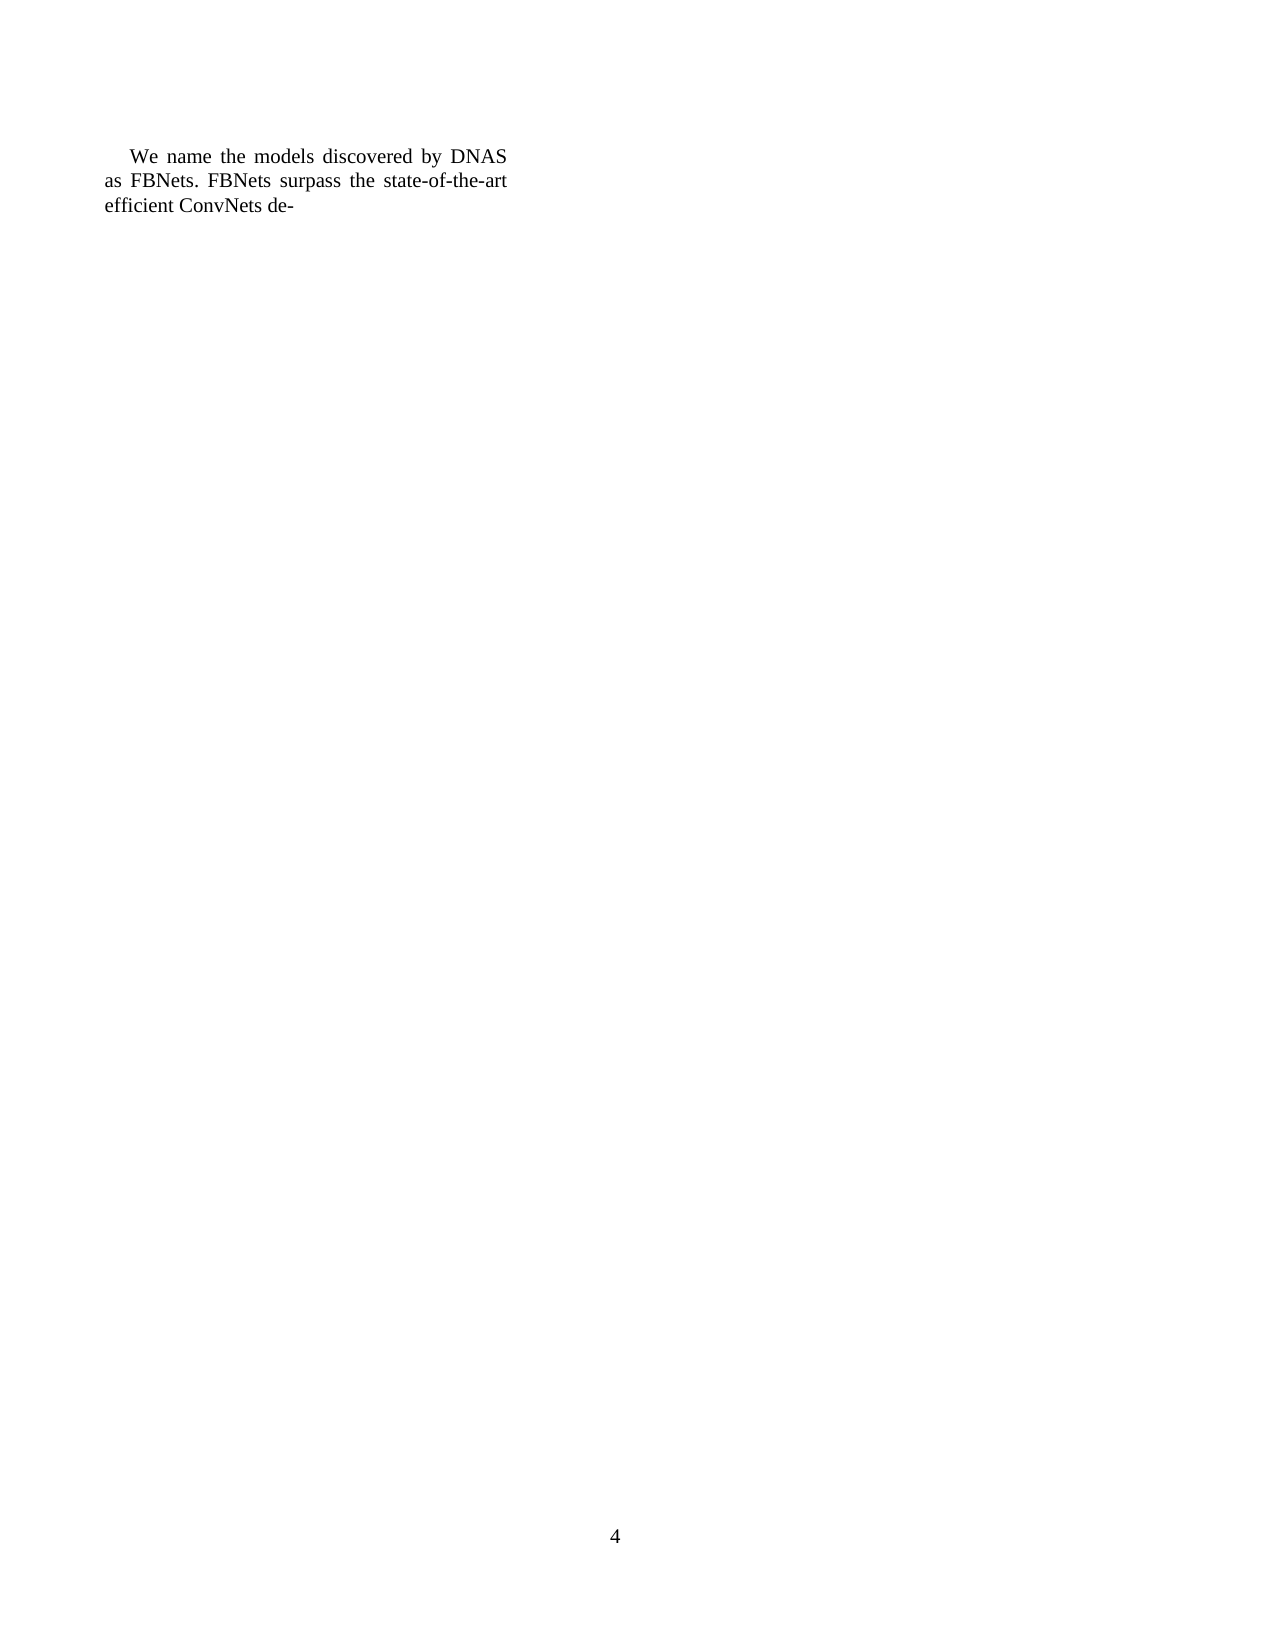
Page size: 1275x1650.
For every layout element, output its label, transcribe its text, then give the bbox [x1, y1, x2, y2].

text We name the models discovered by DNAS as FBNets. FBNets surpass the state-of-the-art efficient ConvNets de- [104, 144, 508, 217]
